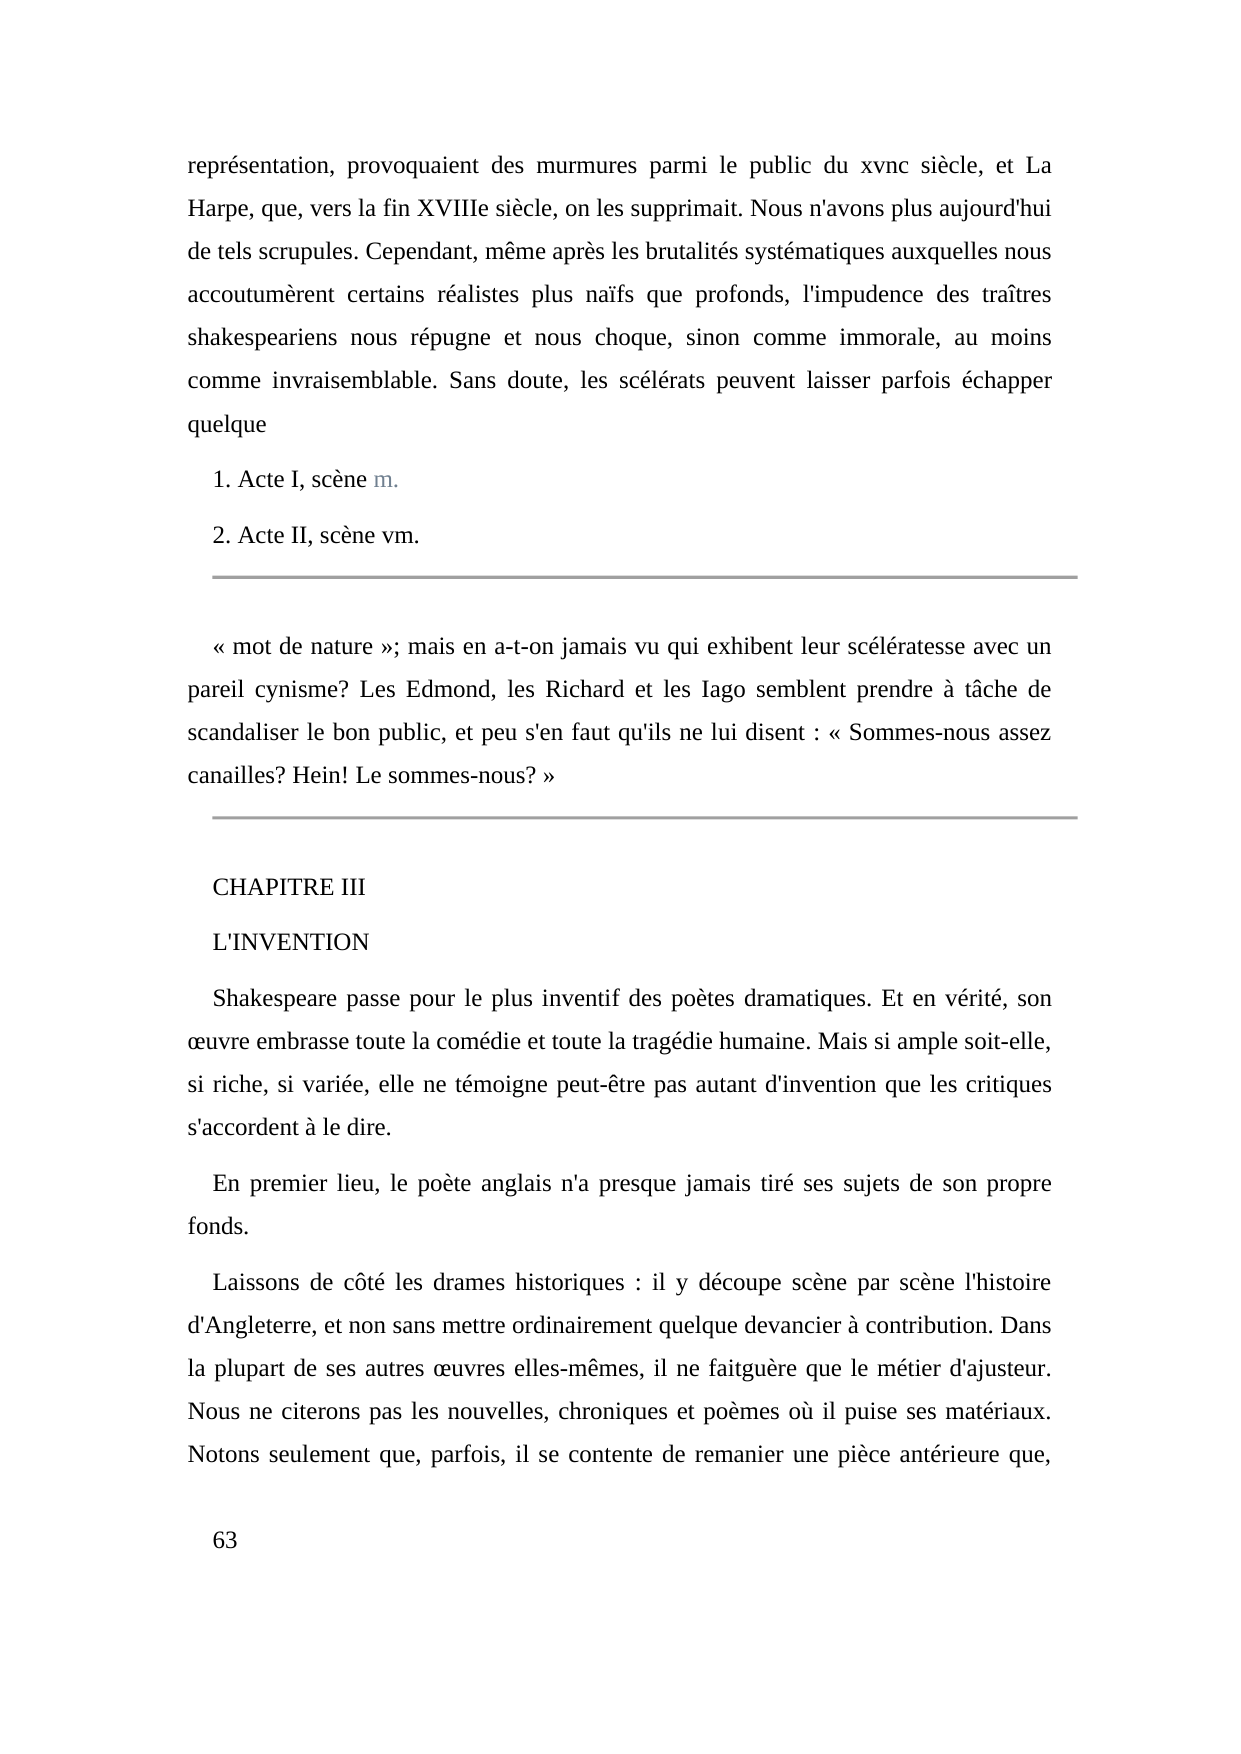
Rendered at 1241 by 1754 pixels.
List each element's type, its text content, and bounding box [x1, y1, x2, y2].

text 1. Acte I, scène m. [187, 464, 1053, 493]
text 2. Acte II, scène vm. [187, 520, 1053, 549]
text En premier lieu, le poète anglais n'a presque jamais tiré ses sujets de son propre fonds. [187, 1168, 1053, 1240]
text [187, 150, 1053, 437]
text « mot de nature »; mais en a-t-on jamais vu qui exhibent leur scélératesse avec un pareil cynisme? Les Edmond, les Richard et les Iago semblent prendre à tâche de scandaliser le bon public, et peu s'en faut qu'ils ne lui disent : « Sommes-nous assez canailles? Hein! Le sommes-nous? » [187, 631, 1053, 789]
text CHAPITRE III [187, 872, 1053, 901]
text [187, 1267, 1053, 1468]
text Shakespeare passe pour le plus inventif des poètes dramatiques. Et en vérité, son œuvre embrasse toute la comédie et toute la tragédie humaine. Mais si ample soit-elle, si riche, si variée, elle ne témoigne peut-être pas autant d'invention que les critiques s'accordent à le dire. [187, 983, 1053, 1141]
text L'INVENTION [187, 927, 1053, 956]
